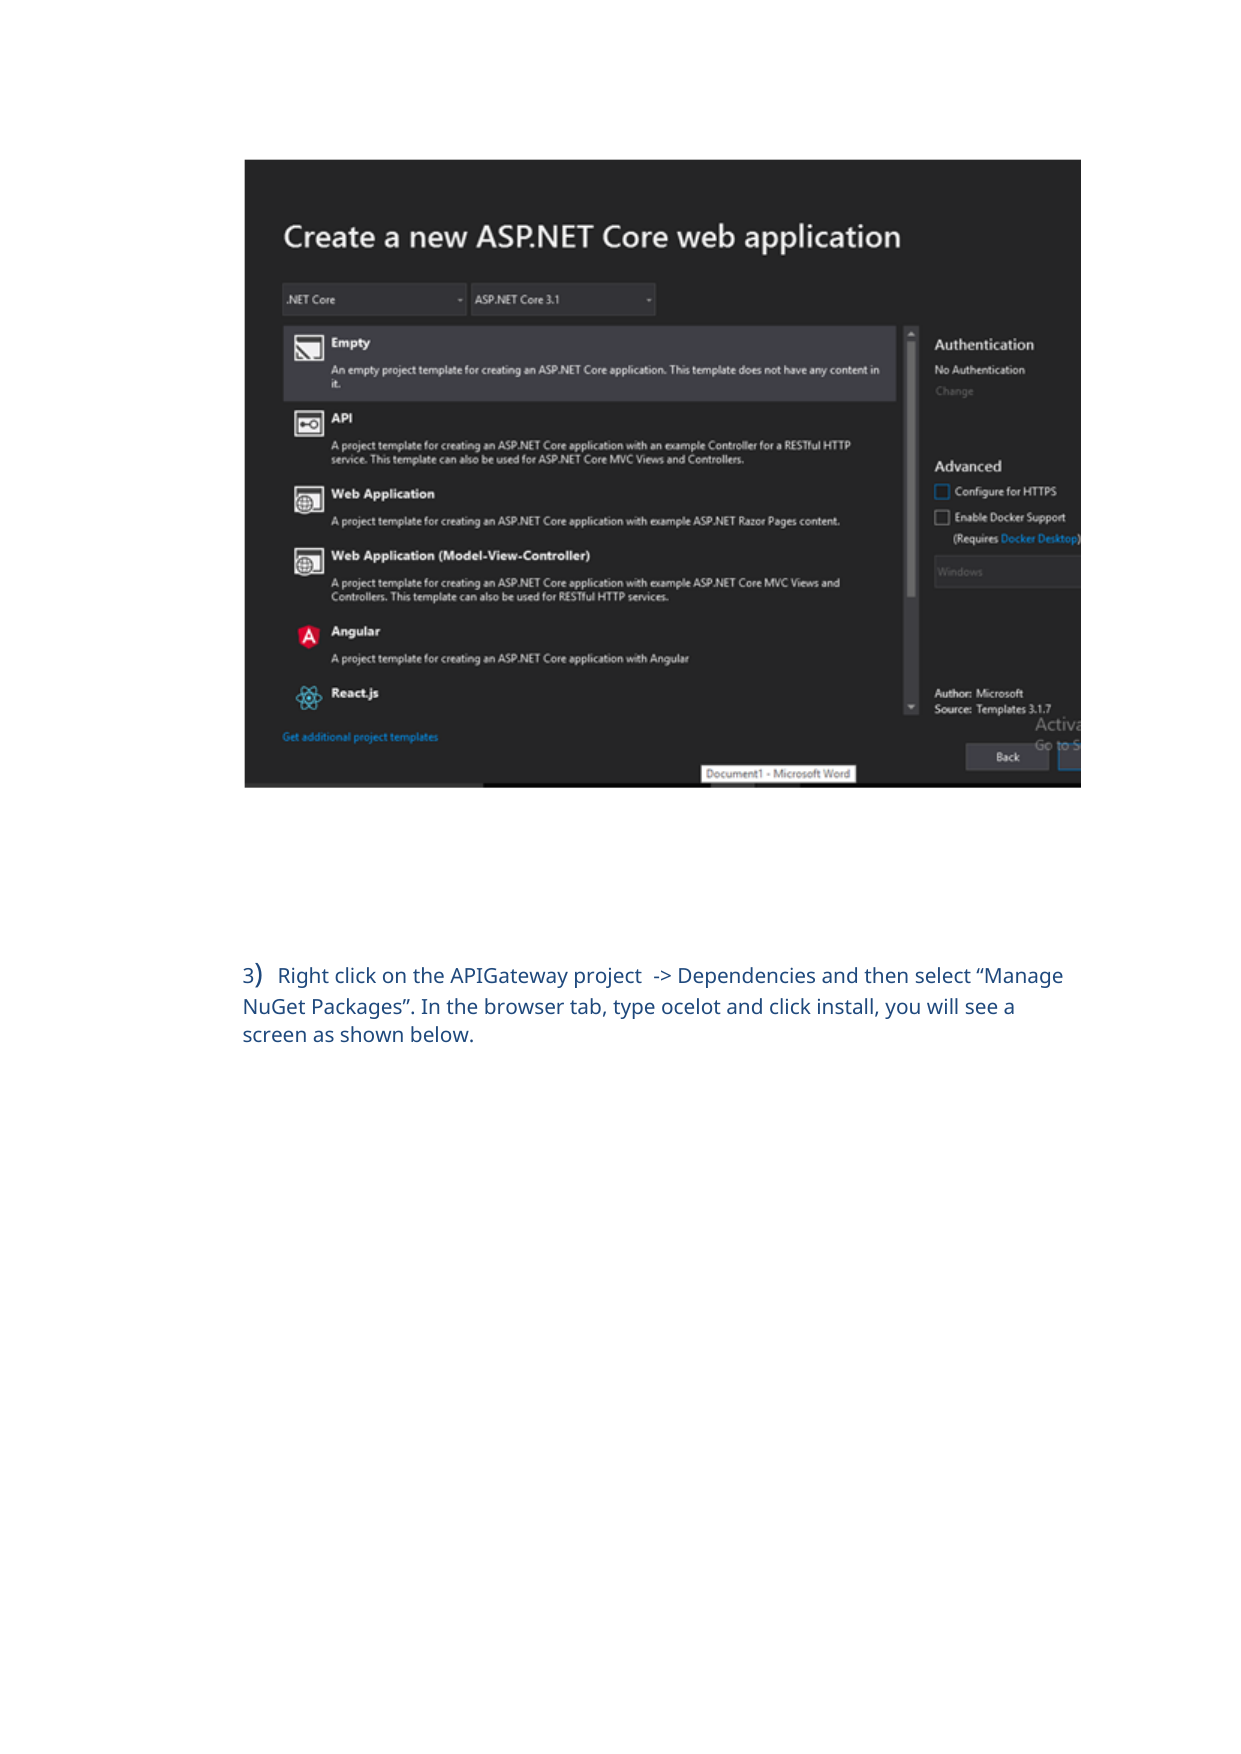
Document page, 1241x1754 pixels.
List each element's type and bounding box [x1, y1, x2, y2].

picture [242, 157, 1081, 791]
table_cell [159, 150, 1081, 1114]
